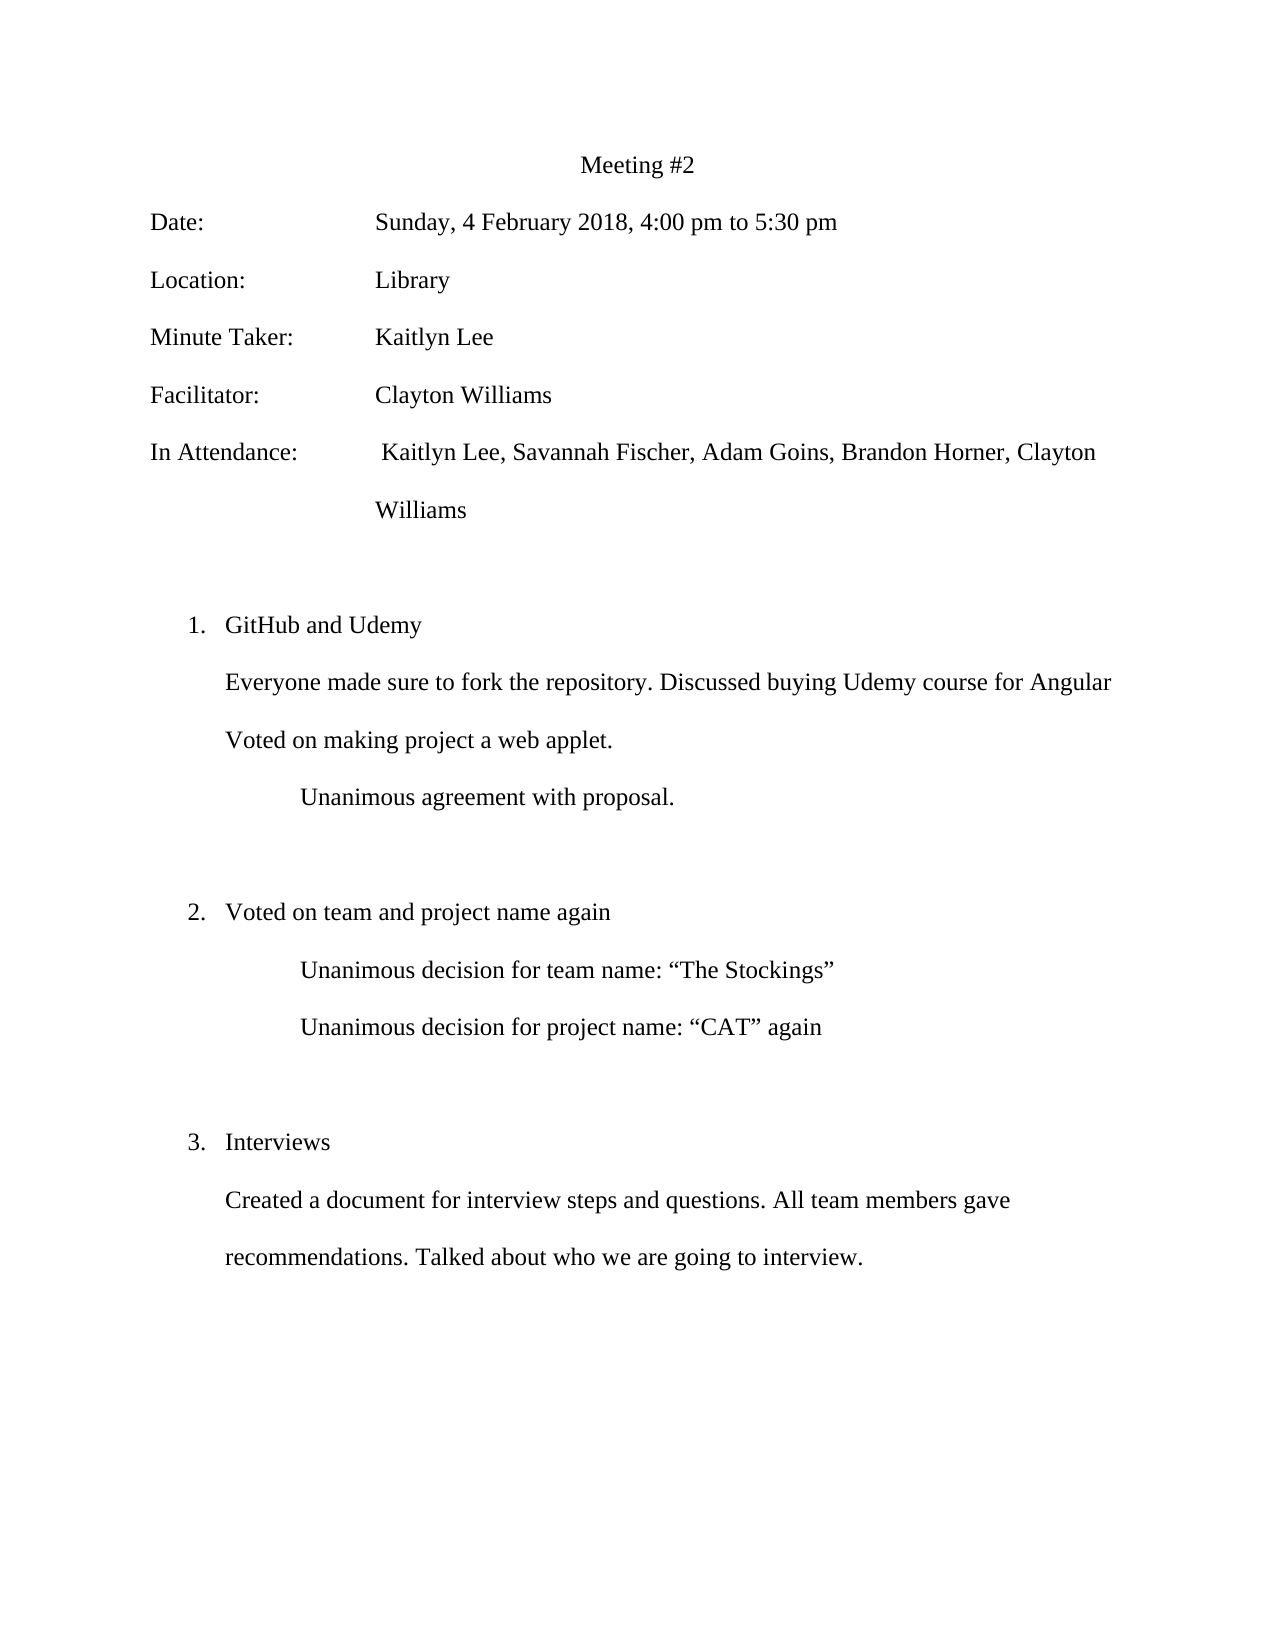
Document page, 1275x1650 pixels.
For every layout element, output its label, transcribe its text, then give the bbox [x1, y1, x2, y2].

list Unanimous decision for team name: “The Stockings” [225, 955, 1125, 984]
list Everyone made sure to fork the repository. Discussed buying Udemy course for Angular [225, 667, 1125, 696]
list GitHub and Udemy [187, 610, 1125, 639]
list Voted on making project a web applet. [225, 725, 1125, 754]
text Location: Library [150, 265, 1125, 294]
list Unanimous agreement with proposal. [187, 782, 1125, 811]
text Minute Taker: Kaitlyn Lee [150, 322, 1125, 351]
list Voted on team and project name again [187, 897, 1125, 926]
text Meeting #2 [150, 150, 1125, 179]
text Facilitator: Clayton Williams [150, 380, 1125, 409]
list Unanimous decision for project name: “CAT” again [225, 1012, 1125, 1041]
text Date: Sunday, 4 February 2018, 4:00 pm to 5:30 pm [150, 207, 1125, 236]
list Created a document for interview steps and questions. All team members gave recommendations. Talked about who we are going to interview. [225, 1185, 1125, 1271]
list Interviews [187, 1127, 1125, 1156]
text In Attendance: Kaitlyn Lee, Savannah Fischer, Adam Goins, Brandon Horner, Clayton Williams [150, 437, 1125, 524]
